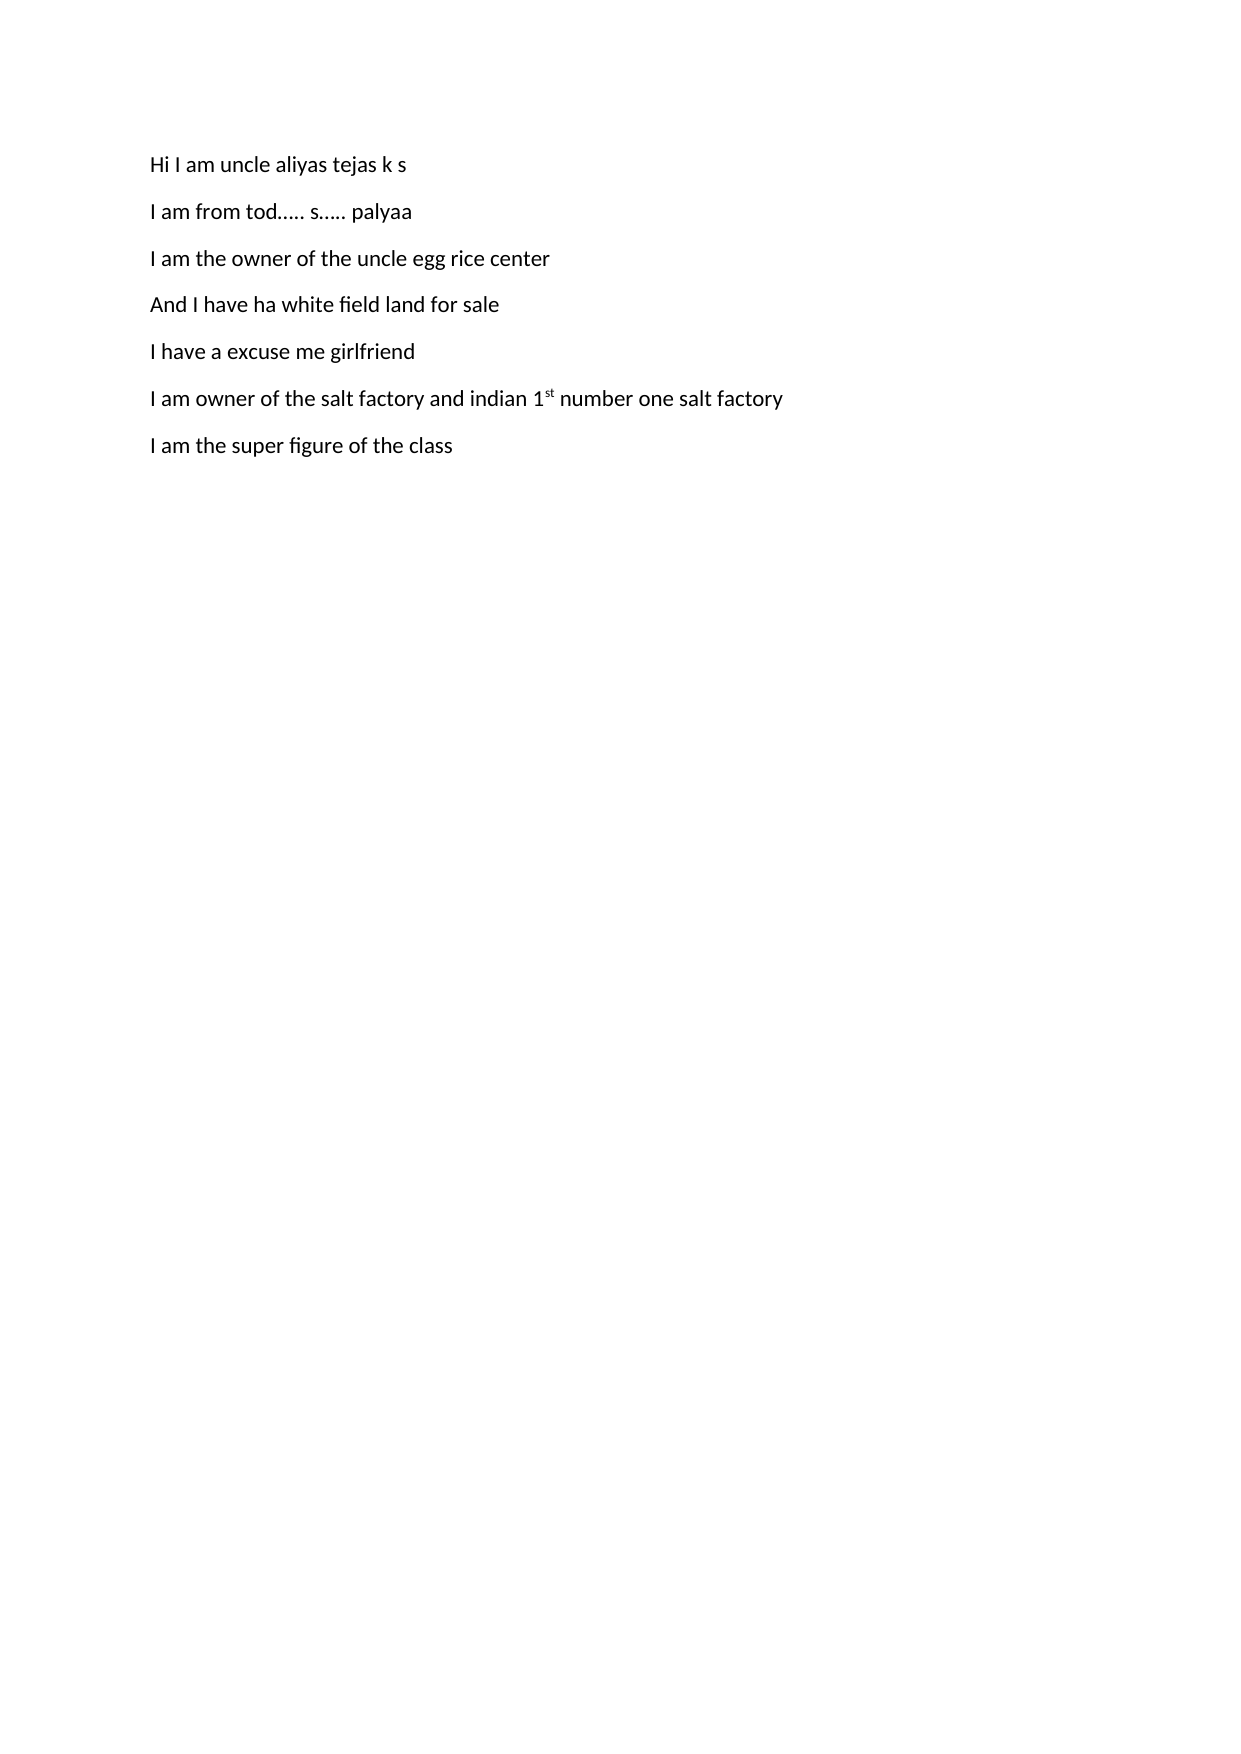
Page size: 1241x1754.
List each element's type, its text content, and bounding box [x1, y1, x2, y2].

text I am from tod….. s….. palyaa [150, 197, 1090, 225]
text I am the super figure of the class [150, 431, 1090, 459]
text I am owner of the salt factory and indian 1st number one salt factory [150, 384, 1090, 412]
text Hi I am uncle aliyas tejas k s [150, 150, 1090, 178]
text I have a excuse me girlfriend [150, 337, 1090, 366]
text I am the owner of the uncle egg rice center [150, 244, 1090, 272]
text And I have ha white field land for sale [150, 291, 1090, 319]
